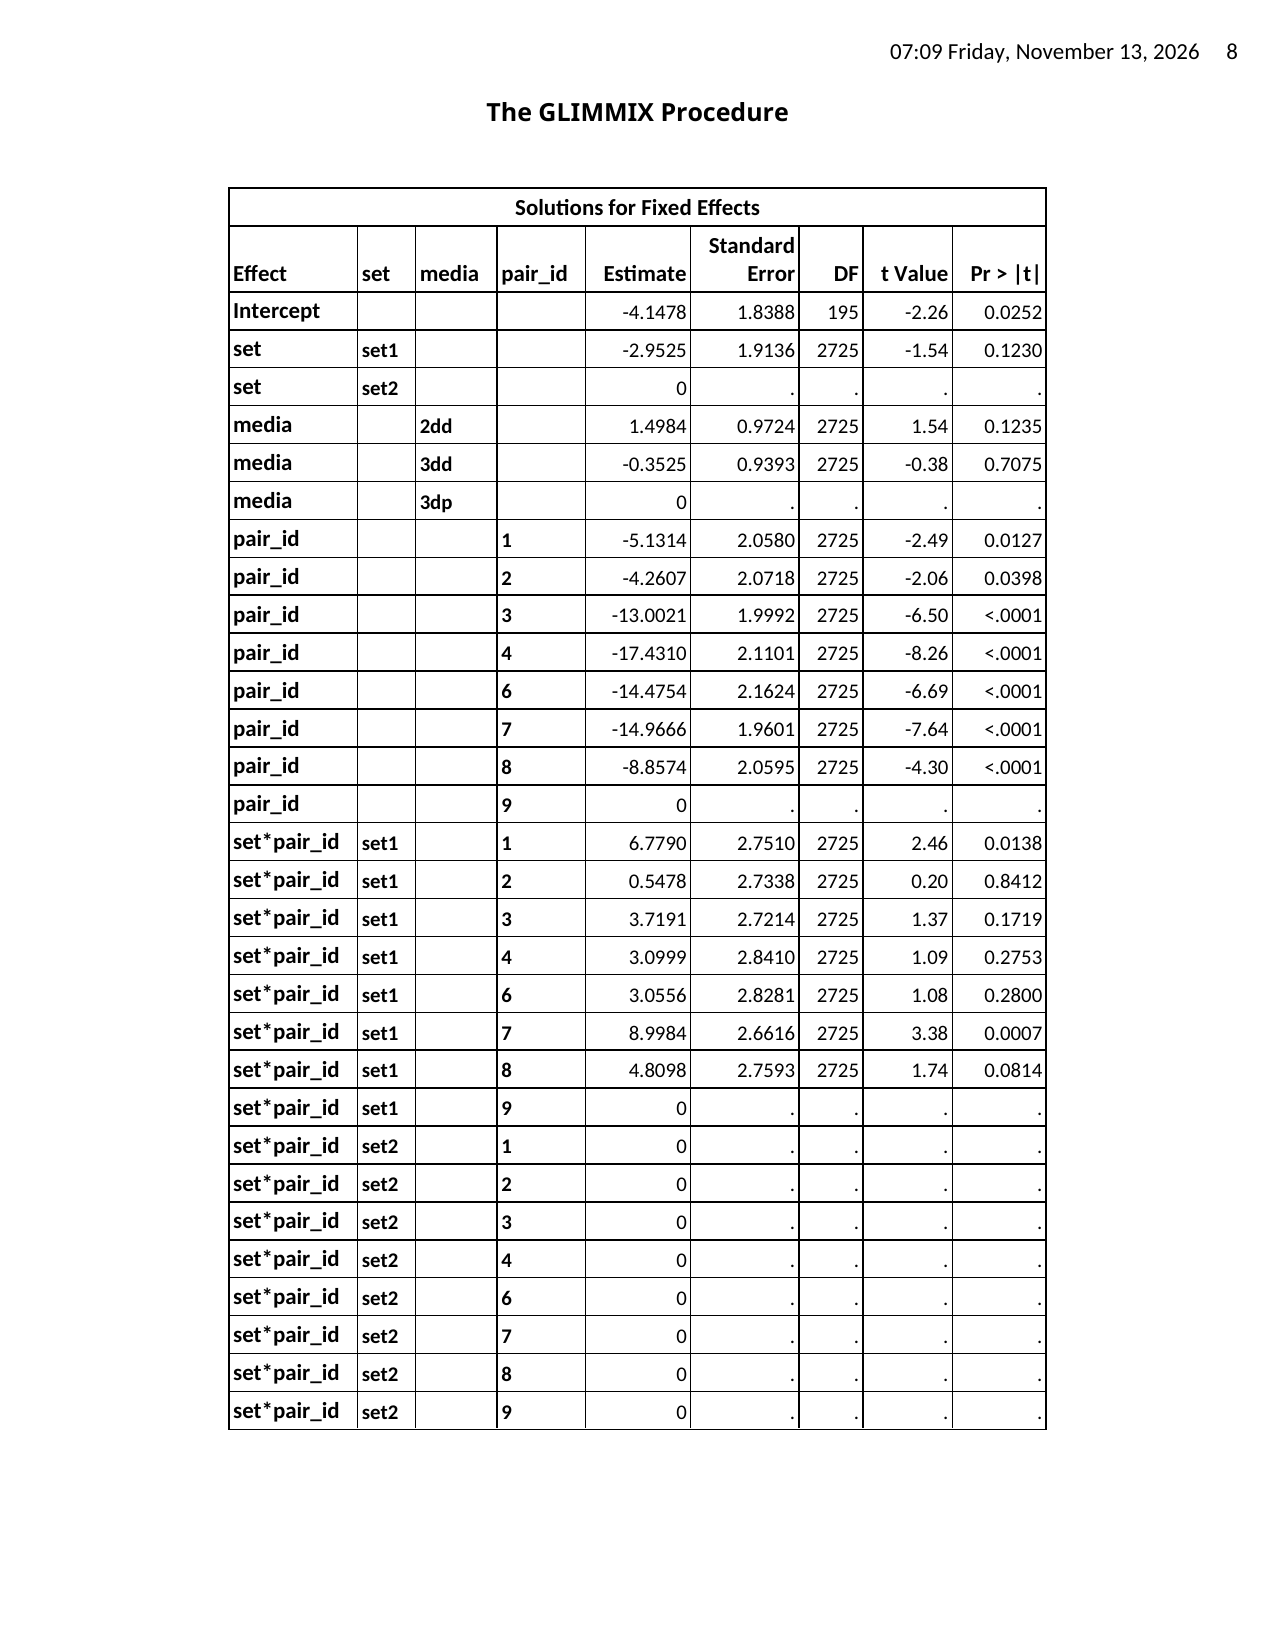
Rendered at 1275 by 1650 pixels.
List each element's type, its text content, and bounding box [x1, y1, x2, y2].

table_cell . [953, 1165, 1045, 1201]
table_cell . [691, 1354, 798, 1391]
table_cell 6.7790 [586, 823, 690, 860]
table_cell [416, 1278, 496, 1315]
table_cell . [800, 1392, 862, 1428]
table_cell Intercept [230, 293, 357, 329]
table_cell 1.4984 [586, 406, 690, 443]
table_cell 0 [586, 1354, 690, 1391]
table_cell 2.7593 [691, 1051, 798, 1087]
table_cell 8 [498, 1354, 585, 1391]
table_cell 2.7214 [691, 899, 798, 936]
table_cell [358, 520, 415, 556]
table_cell 1.9136 [691, 331, 798, 367]
table_cell set1 [358, 1013, 415, 1049]
table_cell set2 [358, 1203, 415, 1239]
table_cell media [230, 406, 357, 443]
table_cell [358, 482, 415, 518]
table_cell 9 [498, 1392, 585, 1428]
table_cell [498, 482, 585, 518]
table_cell media [416, 227, 496, 291]
table_cell 3 [498, 596, 585, 632]
table_cell 2725 [800, 331, 862, 367]
table_cell pair_id [230, 558, 357, 594]
table_cell 4 [498, 1241, 585, 1277]
table_cell set2 [358, 1165, 415, 1201]
table_cell 6 [498, 1278, 585, 1315]
table_cell 2725 [800, 937, 862, 973]
table_cell [416, 1203, 496, 1239]
table_cell [358, 558, 415, 594]
table_cell . [864, 786, 952, 822]
table_cell [416, 1241, 496, 1277]
table_cell set*pair_id [230, 1127, 357, 1163]
table_cell . [953, 1127, 1045, 1163]
table_cell . [864, 1089, 952, 1125]
table_cell set2 [358, 1392, 415, 1428]
table_cell [416, 975, 496, 1011]
table_cell 1.9601 [691, 710, 798, 746]
table_cell set2 [358, 1354, 415, 1391]
table_cell 3 [498, 1203, 585, 1239]
table_cell 0 [586, 786, 690, 822]
table_cell set1 [358, 823, 415, 860]
table_cell . [800, 368, 862, 405]
table_cell 1 [498, 823, 585, 860]
table_cell 0 [586, 368, 690, 405]
table_cell 2725 [800, 672, 862, 708]
table_cell [416, 672, 496, 708]
table_cell . [691, 1089, 798, 1125]
table_cell [358, 596, 415, 632]
table_cell set1 [358, 899, 415, 936]
table_cell pair_id [230, 520, 357, 556]
table_cell 2725 [800, 596, 862, 632]
table_cell [358, 293, 415, 329]
table_cell 0 [586, 1241, 690, 1277]
table_cell -2.49 [864, 520, 952, 556]
table_cell 3 [498, 899, 585, 936]
table_cell . [953, 1203, 1045, 1239]
table_cell 4 [498, 634, 585, 670]
table_cell 2.0718 [691, 558, 798, 594]
table_cell 2725 [800, 899, 862, 936]
table_cell 0.0398 [953, 558, 1045, 594]
table_cell . [953, 1089, 1045, 1125]
table_cell 0.1235 [953, 406, 1045, 443]
table_cell -14.9666 [586, 710, 690, 746]
table_cell pair_id [498, 227, 585, 291]
table_cell . [864, 1203, 952, 1239]
table_cell set*pair_id [230, 899, 357, 936]
table_cell [416, 293, 496, 329]
table_cell 2.7338 [691, 861, 798, 898]
table_cell set*pair_id [230, 1165, 357, 1201]
table_cell . [800, 786, 862, 822]
table_cell 2725 [800, 748, 862, 784]
table_cell 7 [498, 710, 585, 746]
table_cell pair_id [230, 710, 357, 746]
table_cell 0.0814 [953, 1051, 1045, 1087]
table_cell . [864, 1354, 952, 1391]
table_cell [416, 823, 496, 860]
table_cell 1 [498, 1127, 585, 1163]
table_cell . [691, 786, 798, 822]
table_cell set1 [358, 331, 415, 367]
table_cell pair_id [230, 672, 357, 708]
table_cell 0 [586, 1203, 690, 1239]
table_cell . [800, 1127, 862, 1163]
table_cell . [800, 1316, 862, 1353]
table_cell set2 [358, 1278, 415, 1315]
table_cell set1 [358, 1089, 415, 1125]
table_cell set1 [358, 1051, 415, 1087]
table_cell . [864, 1316, 952, 1353]
table_cell 1.08 [864, 975, 952, 1011]
table_cell set*pair_id [230, 1278, 357, 1315]
table_cell 2725 [800, 823, 862, 860]
table_cell 3dp [416, 482, 496, 518]
table_cell [416, 710, 496, 746]
table_cell 1.37 [864, 899, 952, 936]
table_cell [416, 596, 496, 632]
table_cell 0.5478 [586, 861, 690, 898]
table_cell -6.50 [864, 596, 952, 632]
table_cell Effect [230, 227, 357, 291]
table_cell set*pair_id [230, 975, 357, 1011]
table_cell 0.9724 [691, 406, 798, 443]
table_cell . [864, 482, 952, 518]
table_header Solutions for Fixed Effects [230, 189, 1045, 225]
table_cell set1 [358, 861, 415, 898]
table_cell [416, 899, 496, 936]
table_cell . [953, 1392, 1045, 1428]
table_cell . [864, 1278, 952, 1315]
table_cell 3.38 [864, 1013, 952, 1049]
table_cell set*pair_id [230, 1089, 357, 1125]
table_cell set*pair_id [230, 1392, 357, 1428]
table_cell 0 [586, 1165, 690, 1201]
table_cell 0 [586, 1316, 690, 1353]
table_cell -6.69 [864, 672, 952, 708]
table_cell 0.9393 [691, 444, 798, 481]
table_cell [498, 293, 585, 329]
table_cell [358, 672, 415, 708]
table_cell 3.7191 [586, 899, 690, 936]
table_cell 3.0999 [586, 937, 690, 973]
table_cell 1.8388 [691, 293, 798, 329]
table_cell 6 [498, 672, 585, 708]
table_cell 0 [586, 1089, 690, 1125]
table_cell [416, 1051, 496, 1087]
table_cell -1.54 [864, 331, 952, 367]
table_cell [358, 710, 415, 746]
table_cell . [953, 1278, 1045, 1315]
table_cell 0 [586, 1278, 690, 1315]
table_cell 4 [498, 937, 585, 973]
table_cell . [691, 1165, 798, 1201]
table_cell . [691, 1316, 798, 1353]
table_cell set2 [358, 368, 415, 405]
table_cell set*pair_id [230, 1013, 357, 1049]
table_cell . [800, 1203, 862, 1239]
table_cell . [691, 1241, 798, 1277]
table_cell [416, 558, 496, 594]
table_cell set1 [358, 937, 415, 973]
table_cell 2.6616 [691, 1013, 798, 1049]
table_cell 0.20 [864, 861, 952, 898]
table_cell 1.54 [864, 406, 952, 443]
table_cell 9 [498, 1089, 585, 1125]
table_cell <.0001 [953, 672, 1045, 708]
table_cell -2.26 [864, 293, 952, 329]
table_cell t Value [864, 227, 952, 291]
table_cell . [800, 1165, 862, 1201]
table_cell [416, 368, 496, 405]
table_cell set1 [358, 975, 415, 1011]
table_cell [358, 634, 415, 670]
table_cell . [864, 1165, 952, 1201]
table_cell 6 [498, 975, 585, 1011]
table_cell . [800, 1241, 862, 1277]
table_cell . [953, 1241, 1045, 1277]
table_cell -13.0021 [586, 596, 690, 632]
table_cell 0.2753 [953, 937, 1045, 973]
table_cell [416, 861, 496, 898]
table_cell 0.1230 [953, 331, 1045, 367]
table_cell pair_id [230, 786, 357, 822]
table_cell set*pair_id [230, 1051, 357, 1087]
table_cell 2.8281 [691, 975, 798, 1011]
table_cell [498, 331, 585, 367]
table_cell 0.1719 [953, 899, 1045, 936]
table_cell . [800, 1354, 862, 1391]
table_cell 7 [498, 1013, 585, 1049]
table_cell 8 [498, 748, 585, 784]
table_cell . [691, 368, 798, 405]
table_cell 2dd [416, 406, 496, 443]
table_cell 9 [498, 786, 585, 822]
table_cell 3.0556 [586, 975, 690, 1011]
table_cell 2725 [800, 975, 862, 1011]
table_cell . [864, 1241, 952, 1277]
table_cell 195 [800, 293, 862, 329]
table_cell [498, 444, 585, 481]
table_cell 8.9984 [586, 1013, 690, 1049]
table_cell set*pair_id [230, 823, 357, 860]
table_cell 0.2800 [953, 975, 1045, 1011]
table_cell . [691, 1278, 798, 1315]
table_cell [416, 1013, 496, 1049]
table_cell . [800, 482, 862, 518]
table_cell . [691, 1392, 798, 1428]
table_cell Pr > |t| [953, 227, 1045, 291]
table_cell . [800, 1089, 862, 1125]
table_cell <.0001 [953, 596, 1045, 632]
table_cell 7 [498, 1316, 585, 1353]
table_cell [416, 1316, 496, 1353]
table_cell 2 [498, 861, 585, 898]
table_cell set2 [358, 1241, 415, 1277]
table_cell <.0001 [953, 634, 1045, 670]
table_cell 0.0007 [953, 1013, 1045, 1049]
table_cell . [953, 786, 1045, 822]
table_cell 2725 [800, 710, 862, 746]
table_cell 0.0252 [953, 293, 1045, 329]
table_cell . [953, 1316, 1045, 1353]
table_cell 0 [586, 482, 690, 518]
table_cell 0.7075 [953, 444, 1045, 481]
table_cell 2725 [800, 406, 862, 443]
table_cell 2.7510 [691, 823, 798, 860]
table_cell -0.38 [864, 444, 952, 481]
table_cell set*pair_id [230, 1316, 357, 1353]
table_cell 1.9992 [691, 596, 798, 632]
table_cell [416, 634, 496, 670]
table_cell [416, 1354, 496, 1391]
table_cell [358, 444, 415, 481]
table_cell -4.30 [864, 748, 952, 784]
table_cell [416, 1089, 496, 1125]
table_cell [416, 1127, 496, 1163]
table_cell [358, 406, 415, 443]
table_cell <.0001 [953, 710, 1045, 746]
table_cell pair_id [230, 748, 357, 784]
table_cell media [230, 444, 357, 481]
table_cell . [953, 368, 1045, 405]
table_cell -14.4754 [586, 672, 690, 708]
table_cell -8.26 [864, 634, 952, 670]
table_cell [498, 368, 585, 405]
table_cell media [230, 482, 357, 518]
table_cell 2725 [800, 1051, 862, 1087]
table_cell . [864, 368, 952, 405]
table_cell . [691, 482, 798, 518]
table_cell 1 [498, 520, 585, 556]
table_cell pair_id [230, 596, 357, 632]
table_cell 2.1624 [691, 672, 798, 708]
table_cell [416, 331, 496, 367]
table_cell 1.74 [864, 1051, 952, 1087]
table_cell -5.1314 [586, 520, 690, 556]
table_cell <.0001 [953, 748, 1045, 784]
table_cell [358, 786, 415, 822]
table_cell [416, 1392, 496, 1428]
table_cell 2.0580 [691, 520, 798, 556]
table_cell 0 [586, 1127, 690, 1163]
table_cell 2.1101 [691, 634, 798, 670]
table_cell set*pair_id [230, 937, 357, 973]
table_cell . [953, 1354, 1045, 1391]
table_cell set2 [358, 1127, 415, 1163]
table_cell 0 [586, 1392, 690, 1428]
table_cell 2725 [800, 1013, 862, 1049]
table_cell [416, 786, 496, 822]
table_cell -4.1478 [586, 293, 690, 329]
table_cell pair_id [230, 634, 357, 670]
table_cell . [800, 1278, 862, 1315]
table_cell set*pair_id [230, 1241, 357, 1277]
table_cell Standard Error [691, 227, 798, 291]
table_cell [416, 748, 496, 784]
table_cell 2725 [800, 558, 862, 594]
table_cell set*pair_id [230, 1203, 357, 1239]
table_cell [416, 937, 496, 973]
table_cell 4.8098 [586, 1051, 690, 1087]
table_cell 0.0127 [953, 520, 1045, 556]
table_cell [416, 520, 496, 556]
table_cell 2725 [800, 634, 862, 670]
table_cell 0.0138 [953, 823, 1045, 860]
table_cell 1.09 [864, 937, 952, 973]
table_cell -8.8574 [586, 748, 690, 784]
table_cell . [864, 1392, 952, 1428]
table_cell 2725 [800, 444, 862, 481]
table_cell set [230, 368, 357, 405]
table_cell -2.9525 [586, 331, 690, 367]
table_cell . [864, 1127, 952, 1163]
table_cell . [953, 482, 1045, 518]
table_cell set [358, 227, 415, 291]
table_cell set2 [358, 1316, 415, 1353]
table_cell 2.0595 [691, 748, 798, 784]
table_cell -4.2607 [586, 558, 690, 594]
table_cell set [230, 331, 357, 367]
table_cell . [691, 1203, 798, 1239]
table_cell 2 [498, 558, 585, 594]
table_cell set*pair_id [230, 861, 357, 898]
table_cell 2725 [800, 520, 862, 556]
table_cell -2.06 [864, 558, 952, 594]
table_cell -0.3525 [586, 444, 690, 481]
table_cell . [691, 1127, 798, 1163]
table_cell Estimate [586, 227, 690, 291]
table_cell [416, 1165, 496, 1201]
table_cell 2725 [800, 861, 862, 898]
table_cell 2.8410 [691, 937, 798, 973]
table_cell -17.4310 [586, 634, 690, 670]
table_cell 3dd [416, 444, 496, 481]
table_cell set*pair_id [230, 1354, 357, 1391]
table_cell 2 [498, 1165, 585, 1201]
table_cell 0.8412 [953, 861, 1045, 898]
table_cell DF [800, 227, 862, 291]
table_cell 8 [498, 1051, 585, 1087]
table_cell [358, 748, 415, 784]
table_cell -7.64 [864, 710, 952, 746]
table_cell 2.46 [864, 823, 952, 860]
table_cell [498, 406, 585, 443]
